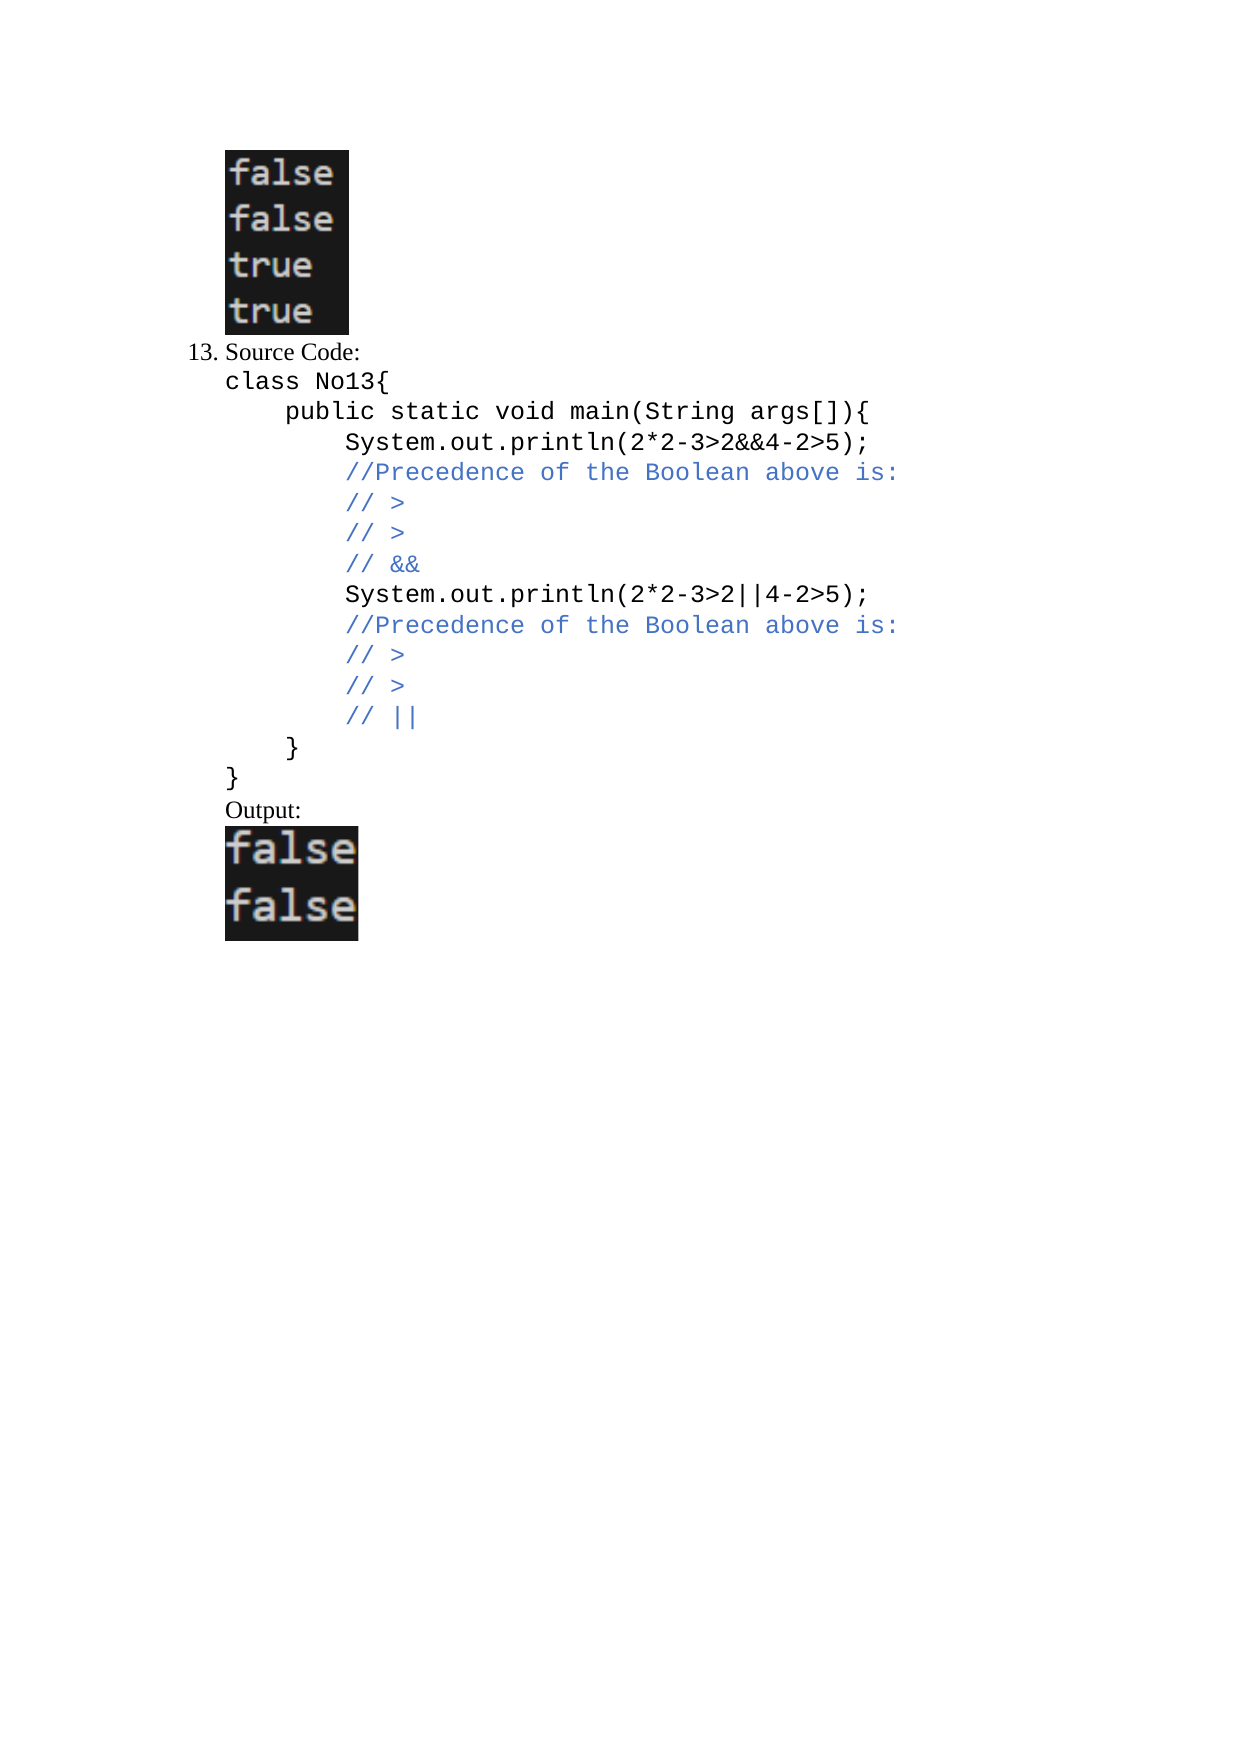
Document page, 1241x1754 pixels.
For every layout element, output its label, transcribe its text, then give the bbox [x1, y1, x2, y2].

list System.out.println(2*2-3>2&&4-2>5); [225, 429, 1090, 458]
list // > [225, 490, 1090, 519]
list public static void main(String args[]){ [225, 399, 1090, 427]
list // > [225, 673, 1090, 702]
list } [225, 765, 1090, 793]
picture [225, 826, 359, 941]
list Output: [225, 796, 1090, 824]
list //Precedence of the Boolean above is: [225, 612, 1090, 641]
picture [225, 150, 349, 335]
list class No13{ [225, 368, 1090, 397]
list //Precedence of the Boolean above is: [225, 460, 1090, 488]
list // || [225, 704, 1090, 732]
list } [225, 734, 1090, 763]
list Source Code: [187, 337, 1090, 366]
list // > [225, 521, 1090, 549]
list System.out.println(2*2-3>2||4-2>5); [225, 582, 1090, 610]
list // > [225, 643, 1090, 671]
list // && [225, 551, 1090, 580]
